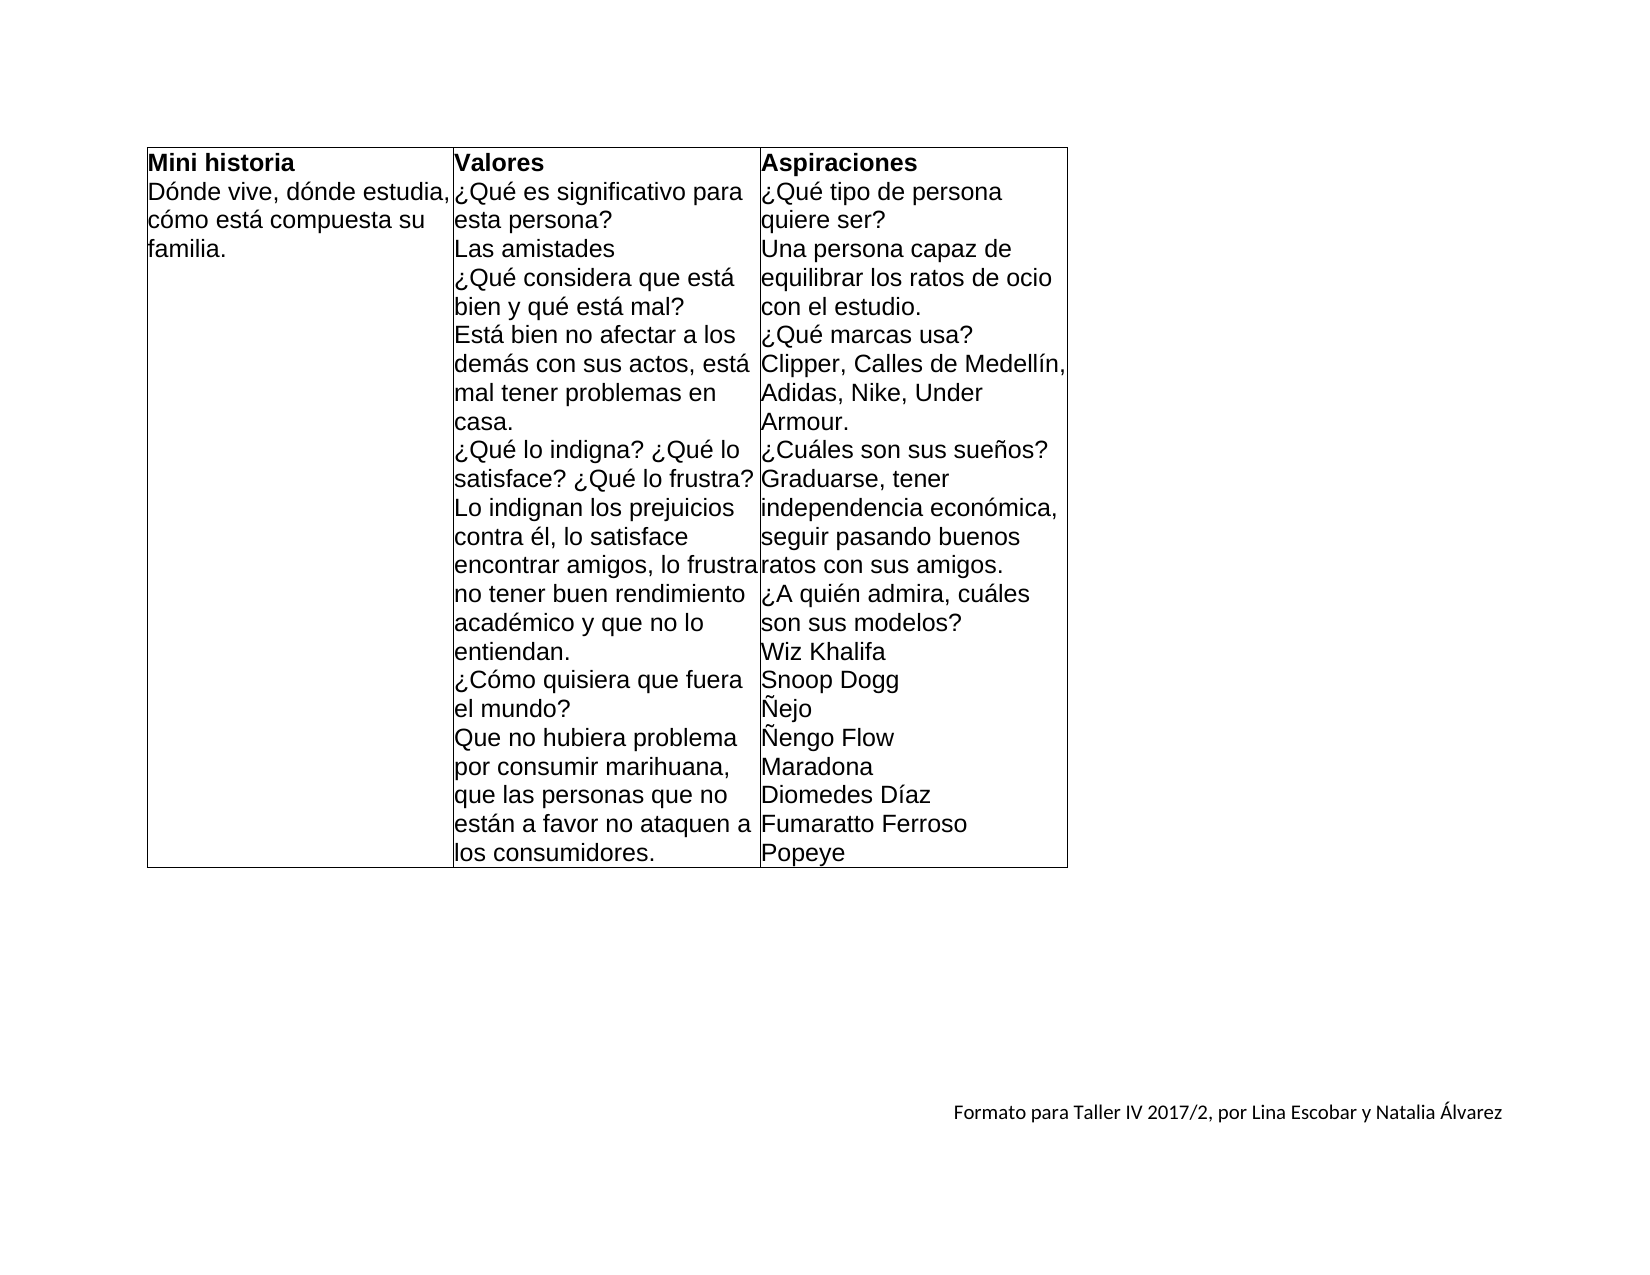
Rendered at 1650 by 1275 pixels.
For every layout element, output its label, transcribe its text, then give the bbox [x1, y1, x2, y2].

table_cell Aspiraciones ¿Qué tipo de persona quiere ser? Una persona capaz de equilibrar los ratos de ocio con el estudio. ¿Qué marcas usa? Clipper, Calles de Medellín, Adidas, Nike, Under Armour. ¿Cuáles son sus sueños? Graduarse, tener independencia económica, seguir pasando buenos ratos con sus amigos. ¿A quién admira, cuáles son sus modelos? Wiz Khalifa Snoop Dogg Ñejo Ñengo Flow Maradona Diomedes Díaz Fumaratto Ferroso Popeye [761, 148, 1067, 867]
table_cell Valores ¿Qué es significativo para esta persona? Las amistades ¿Qué considera que está bien y qué está mal? Está bien no afectar a los demás con sus actos, está mal tener problemas en casa. ¿Qué lo indigna? ¿Qué lo satisface? ¿Qué lo frustra? Lo indignan los prejuicios contra él, lo satisface encontrar amigos, lo frustra no tener buen rendimiento académico y que no lo entiendan. ¿Cómo quisiera que fuera el mundo? Que no hubiera problema por consumir marihuana, que las personas que no están a favor no ataquen a los consumidores. [454, 148, 760, 867]
table_cell Mini historia Dónde vive, dónde estudia, cómo está compuesta su familia. [148, 148, 453, 867]
